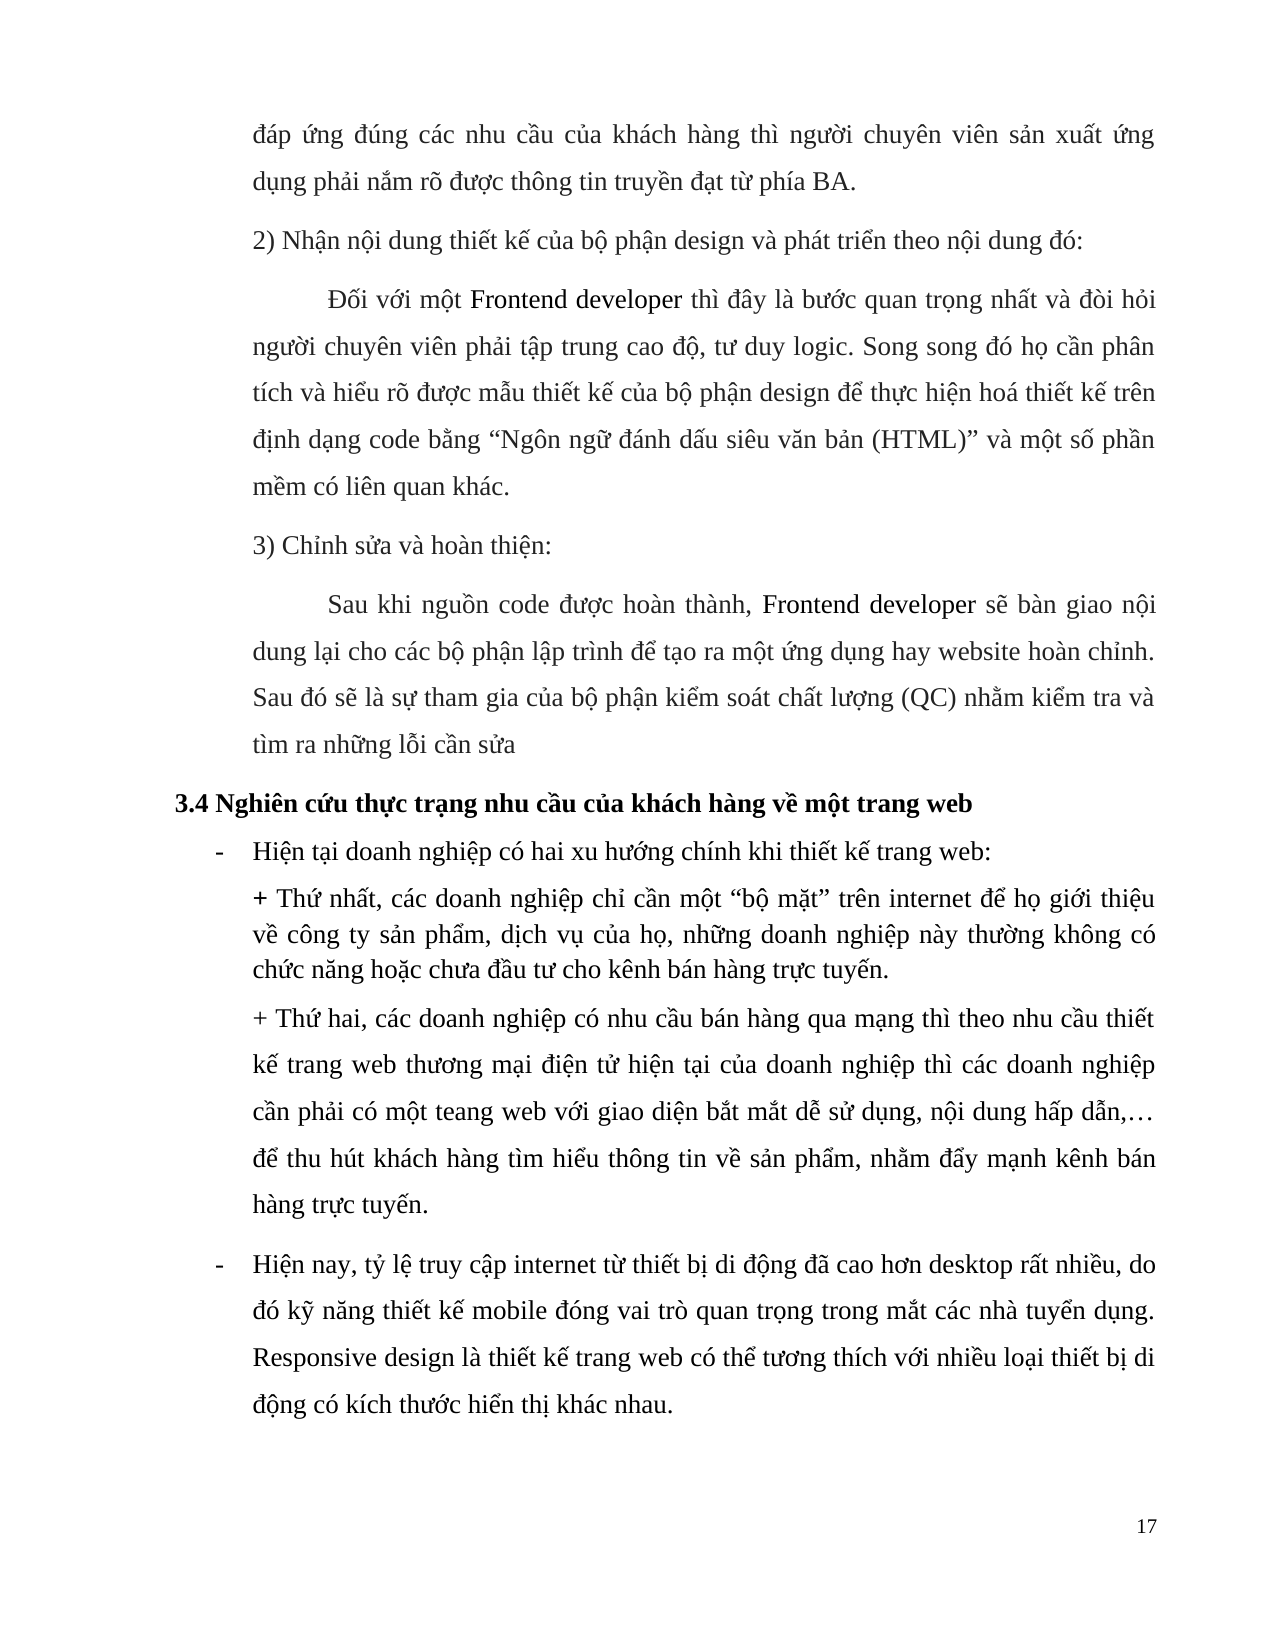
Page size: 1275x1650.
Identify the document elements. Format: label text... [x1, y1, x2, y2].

text Sau khi nguồn code được hoàn thành, Frontend developer sẽ bàn giao nội dung lại cho các bộ phận lập trình để tạo ra một ứng dụng hay website hoàn chỉnh. Sau đó sẽ là sự tham gia của bộ phận kiểm soát chất lượng (QC) nhằm kiểm tra và tìm ra những lỗi cần sửa [252, 588, 1157, 759]
text 3) Chỉnh sửa và hoàn thiện: [252, 529, 1157, 560]
text 3.4 Nghiên cứu thực trạng nhu cầu của khách hàng về một trang web [168, 787, 1157, 818]
text + Thứ hai, các doanh nghiệp có nhu cầu bán hàng qua mạng thì theo nhu cầu thiết kế trang web thương mại điện tử hiện tại của doanh nghiệp thì các doanh nghiệp cần phải có một teang web với giao diện bắt mắt dễ sử dụng, nội dung hấp dẫn,… để thu hút khách hàng tìm hiểu thông tin về sản phẩm, nhằm đẩy mạnh kênh bán hàng trực tuyến. [252, 1002, 1157, 1220]
text 2) Nhận nội dung thiết kế của bộ phận design và phát triển theo nội dung đó: [252, 224, 1157, 255]
list Hiện nay, tỷ lệ truy cập internet từ thiết bị di động đã cao hơn desktop rất nhiều, do đó kỹ năng thiết kế mobile đóng vai trò quan trọng trong mắt các nhà tuyển dụng. Responsive design là thiết kế trang web có thể tương thích với nhiều loại thiết bị di động có kích thước hiển thị khác nhau. [215, 1248, 1157, 1419]
text Đối với một Frontend developer thì đây là bước quan trọng nhất và đòi hỏi người chuyên viên phải tập trung cao độ, tư duy logic. Song song đó họ cần phân tích và hiểu rõ được mẫu thiết kế của bộ phận design để thực hiện hoá thiết kế trên định dạng code bằng “Ngôn ngữ đánh dấu siêu văn bản (HTML)” và một số phần mềm có liên quan khác. [252, 283, 1157, 501]
list Hiện tại doanh nghiệp có hai xu hướng chính khi thiết kế trang web: [215, 836, 1157, 867]
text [252, 118, 1157, 196]
list + Thứ nhất, các doanh nghiệp chỉ cần một “bộ mặt” trên internet để họ giới thiệu về công ty sản phẩm, dịch vụ của họ, những doanh nghiệp này thường không có chức năng hoặc chưa đầu tư cho kênh bán hàng trực tuyến. [252, 882, 1157, 985]
